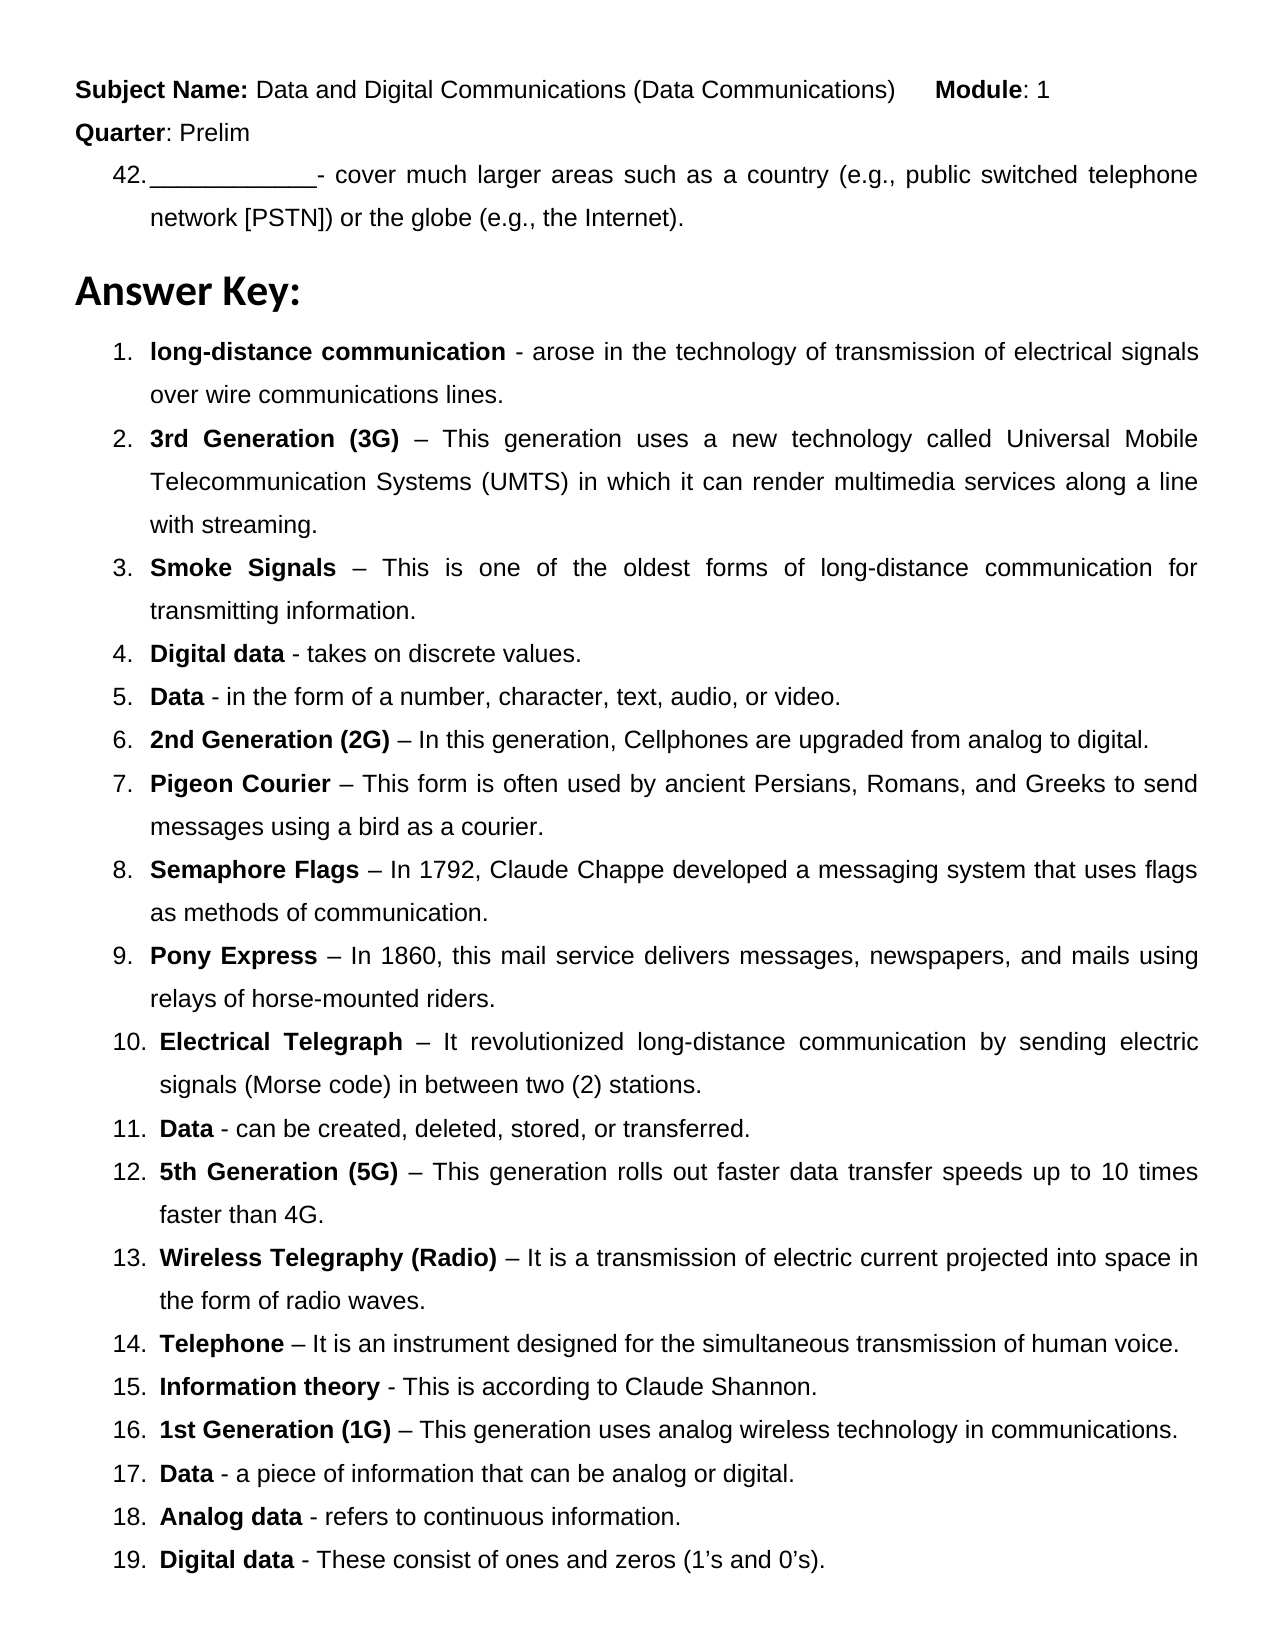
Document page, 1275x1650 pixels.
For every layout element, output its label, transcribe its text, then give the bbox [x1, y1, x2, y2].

list Semaphore Flags – In 1792, Claude Chappe developed a messaging system that uses flags as methods of communication. [112, 855, 1200, 927]
list Smoke Signals – This is one of the oldest forms of long-distance communication for transmitting information. [112, 553, 1200, 625]
list 5th Generation (5G) – This generation rolls out faster data transfer speeds up to 10 times faster than 4G. [112, 1157, 1200, 1228]
list Data - can be created, deleted, stored, or transferred. [112, 1113, 1200, 1142]
list Wireless Telegraphy (Radio) – It is a transmission of electric current projected into space in the form of radio waves. [112, 1243, 1200, 1315]
list Data - a piece of information that can be analog or digital. [112, 1458, 1200, 1487]
list Pigeon Courier – This form is often used by ancient Persians, Romans, and Greeks to send messages using a bird as a courier. [112, 768, 1200, 840]
list Digital data - These consist of ones and zeros (1’s and 0’s). [112, 1545, 1200, 1573]
list Telephone – It is an instrument designed for the simultaneous transmission of human voice. [112, 1329, 1200, 1358]
list long-distance communication - arose in the technology of transmission of electrical signals over wire communications lines. [112, 337, 1200, 409]
list Analog data - refers to continuous information. [112, 1502, 1200, 1530]
list ____________- cover much larger areas such as a country (e.g., public switched telephone network [PSTN]) or the globe (e.g., the Internet). [112, 160, 1200, 232]
list 1st Generation (1G) – This generation uses analog wireless technology in communications. [112, 1415, 1200, 1444]
list 3rd Generation (3G) – This generation uses a new technology called Universal Mobile Telecommunication Systems (UMTS) in which it can render multimedia services along a line with streaming. [112, 423, 1200, 538]
list 2nd Generation (2G) – In this generation, Cellphones are upgraded from analog to digital. [112, 725, 1200, 754]
list Digital data - takes on discrete values. [112, 639, 1200, 668]
text Answer Key: [75, 263, 1200, 316]
list Pony Express – In 1860, this mail service delivers messages, newspapers, and mails using relays of horse-mounted riders. [112, 941, 1200, 1013]
list Information theory - This is according to Claude Shannon. [112, 1372, 1200, 1401]
list Data - in the form of a number, character, text, audio, or video. [112, 682, 1200, 711]
list Electrical Telegraph – It revolutionized long-distance communication by sending electric signals (Morse code) in between two (2) stations. [112, 1027, 1200, 1099]
